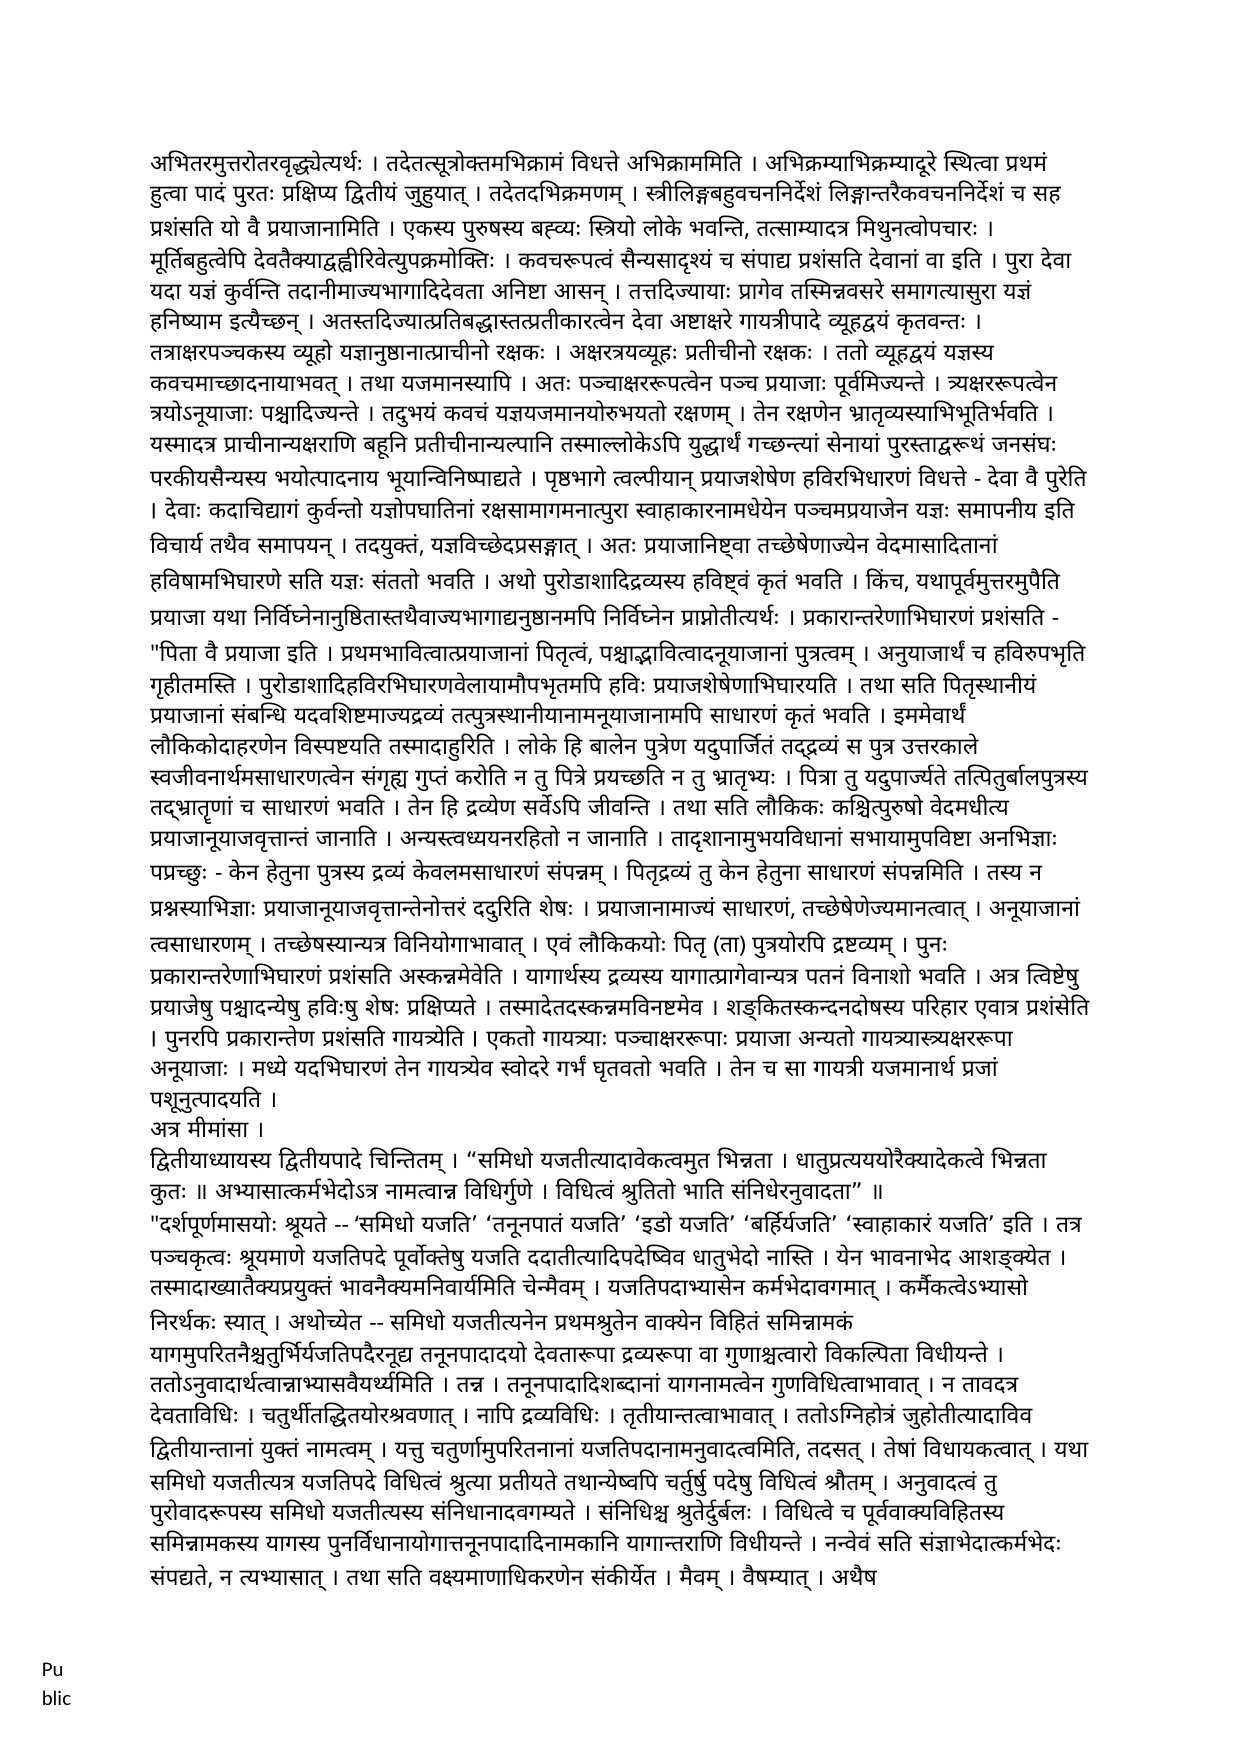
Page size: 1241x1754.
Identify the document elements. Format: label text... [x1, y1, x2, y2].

text द्वितीयाध्यायस्य द्वितीयपादे चिन्तितम् । “समिधो यजतीत्यादावेकत्वमुत भिन्नता । धातुप्रत्यययोरैक्यादेकत्वे भिन्नता कुतः ॥ अभ्यासात्कर्मभेदोऽत्र नामत्वान्न विधिर्गुणे । विधित्वं श्रुतितो भाति संनिधेरनुवादता” ॥ [150, 1147, 1090, 1204]
text अत्र मीमांसा । [150, 1117, 1090, 1143]
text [150, 1208, 1090, 1592]
